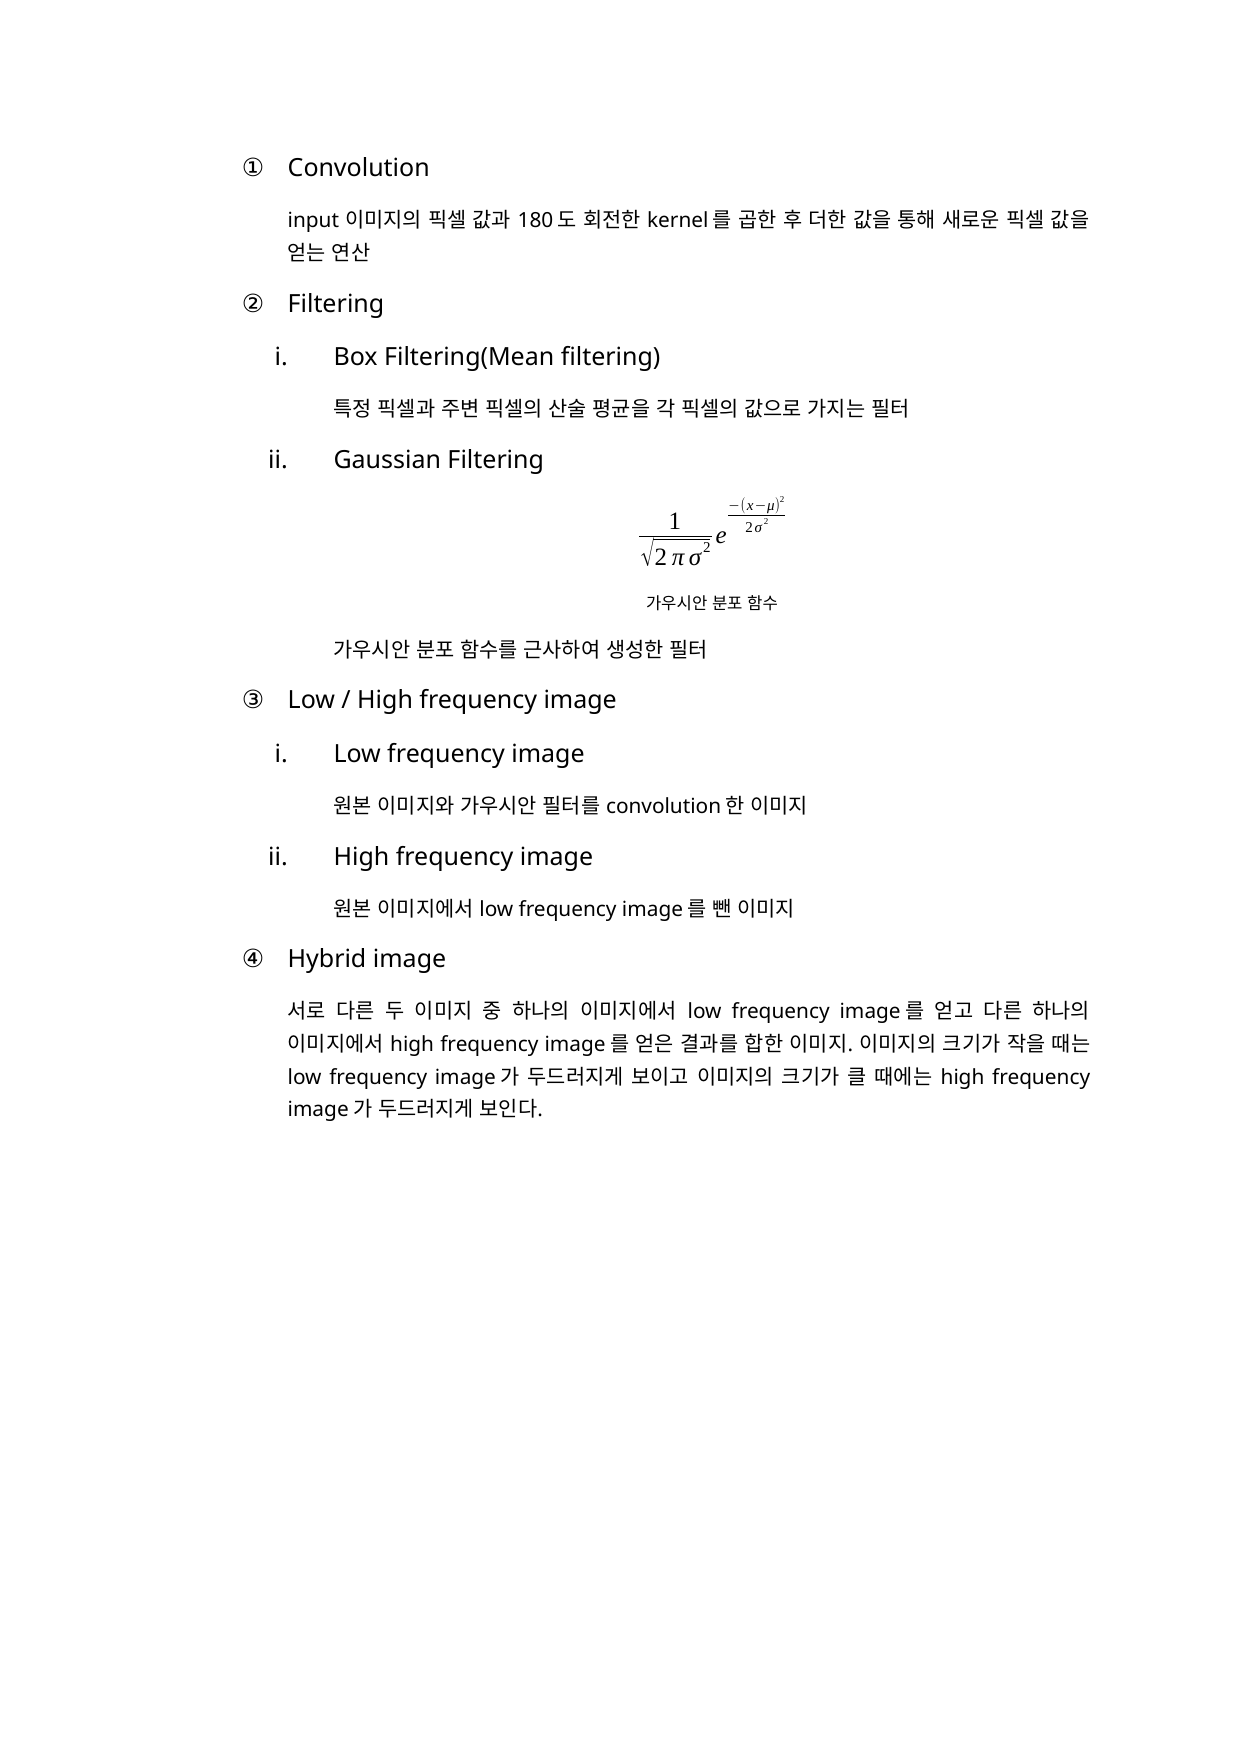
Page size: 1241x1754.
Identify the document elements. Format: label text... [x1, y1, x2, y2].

list Gaussian Filtering [287, 442, 1090, 476]
list 원본 이미지에서 low frequency image를 뺀 이미지 [333, 892, 1090, 922]
list Filtering [242, 285, 1090, 319]
list 가우시안 분포 함수 [333, 590, 1090, 614]
list 특정 픽셀과 주변 픽셀의 산술 평균을 각 픽셀의 값으로 가지는 필터 [333, 392, 1090, 422]
list Box Filtering(Mean filtering) [287, 339, 1090, 373]
list High frequency image [287, 838, 1090, 872]
list 원본 이미지와 가우시안 필터를 convolution한 이미지 [333, 789, 1090, 819]
list Convolution [242, 150, 1090, 184]
list 서로 다른 두 이미지 중 하나의 이미지에서 low frequency image를 얻고 다른 하나의 이미지에서 high frequency image를 얻은 결과를 합한 이미지. 이미지의 크기가 작을 때는 low frequency image가 두드러지게 보이고 이미지의 크기가 클 때에는 high frequency image가 두드러지게 보인다. [287, 994, 1090, 1123]
list Low / High frequency image [242, 682, 1090, 716]
list Low frequency image [287, 736, 1090, 769]
text 가우시안 분포 함수를 근사하여 생성한 필터 [267, 633, 1090, 663]
list Hybrid image [242, 941, 1090, 975]
text input 이미지의 픽셀 값과 180도 회전한 kernel를 곱한 후 더한 값을 통해 새로운 픽셀 값을 얻는 연산 [287, 203, 1090, 266]
